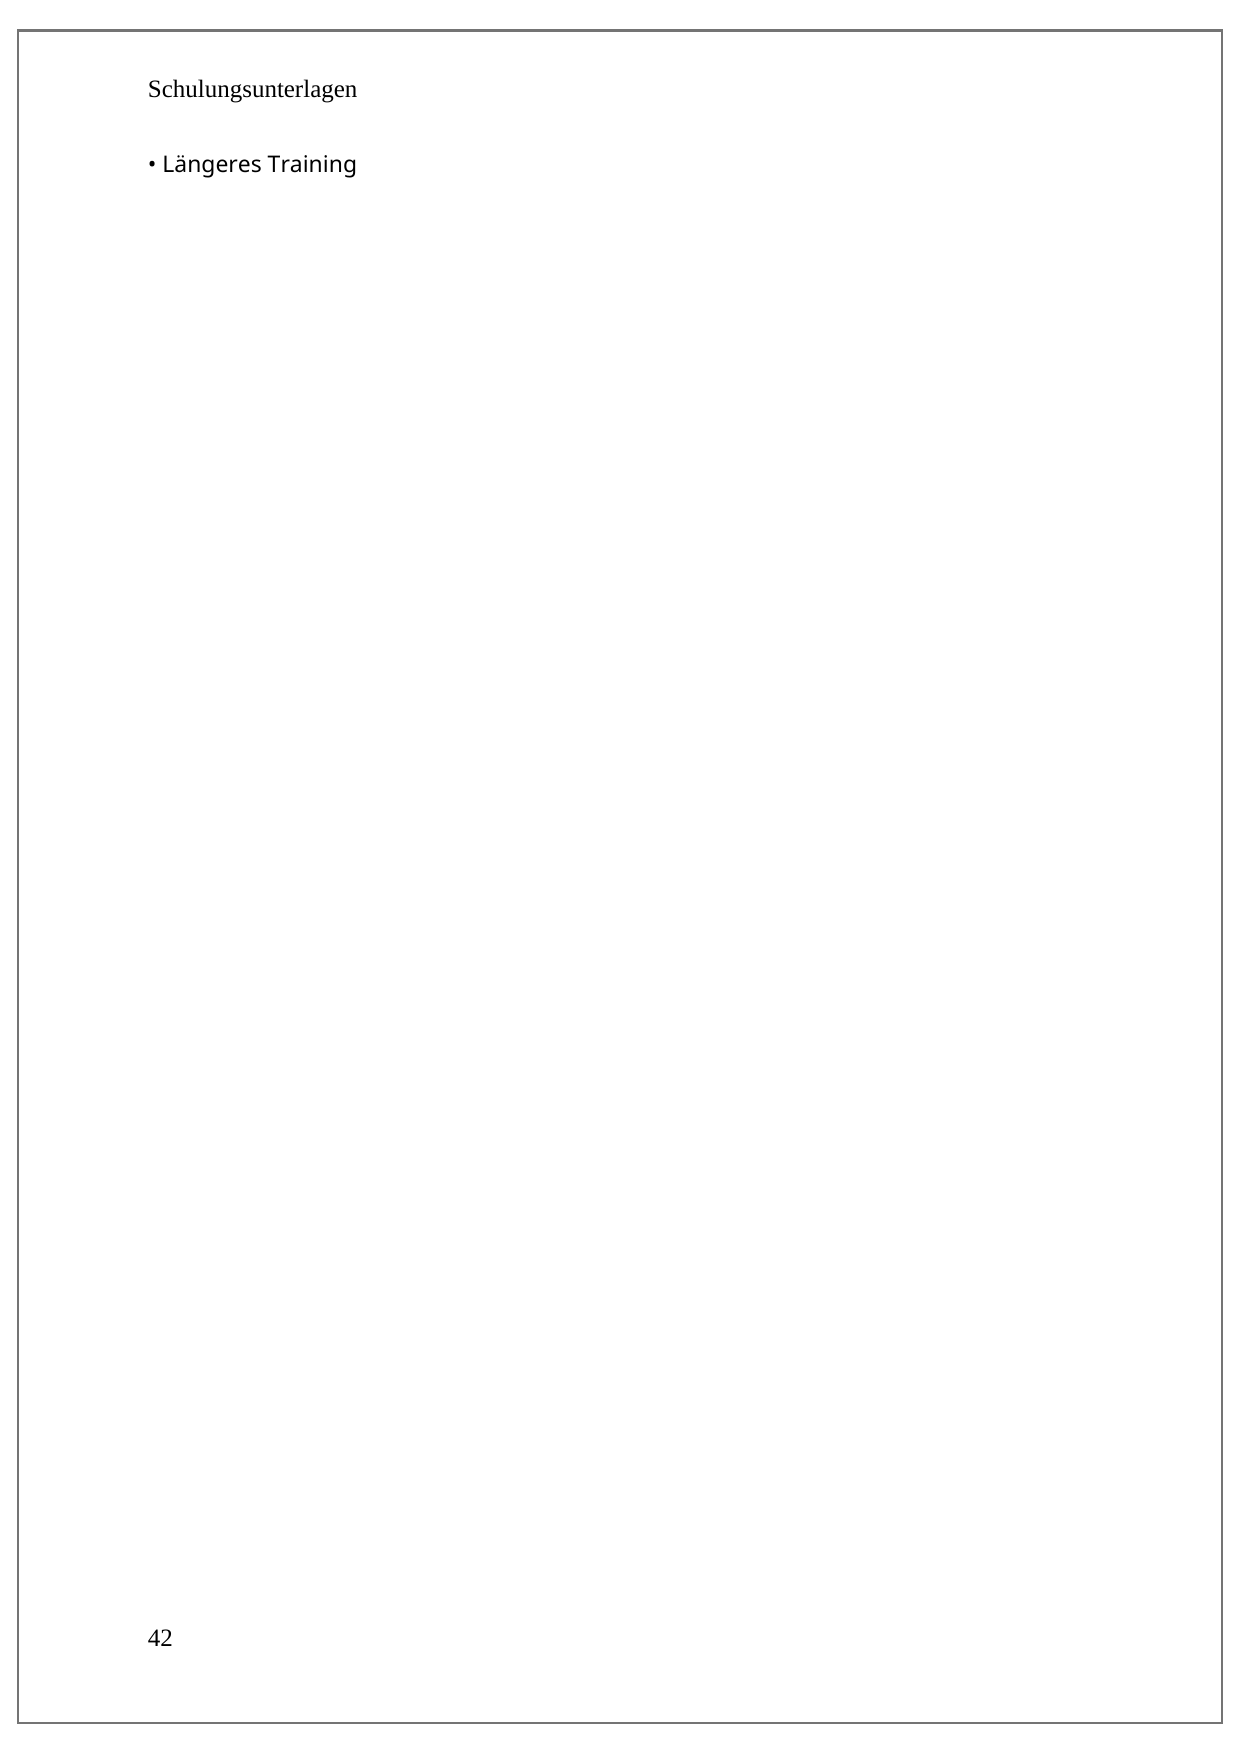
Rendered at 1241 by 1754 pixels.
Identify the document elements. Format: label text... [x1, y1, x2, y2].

list • Längeres Training [148, 148, 1093, 179]
